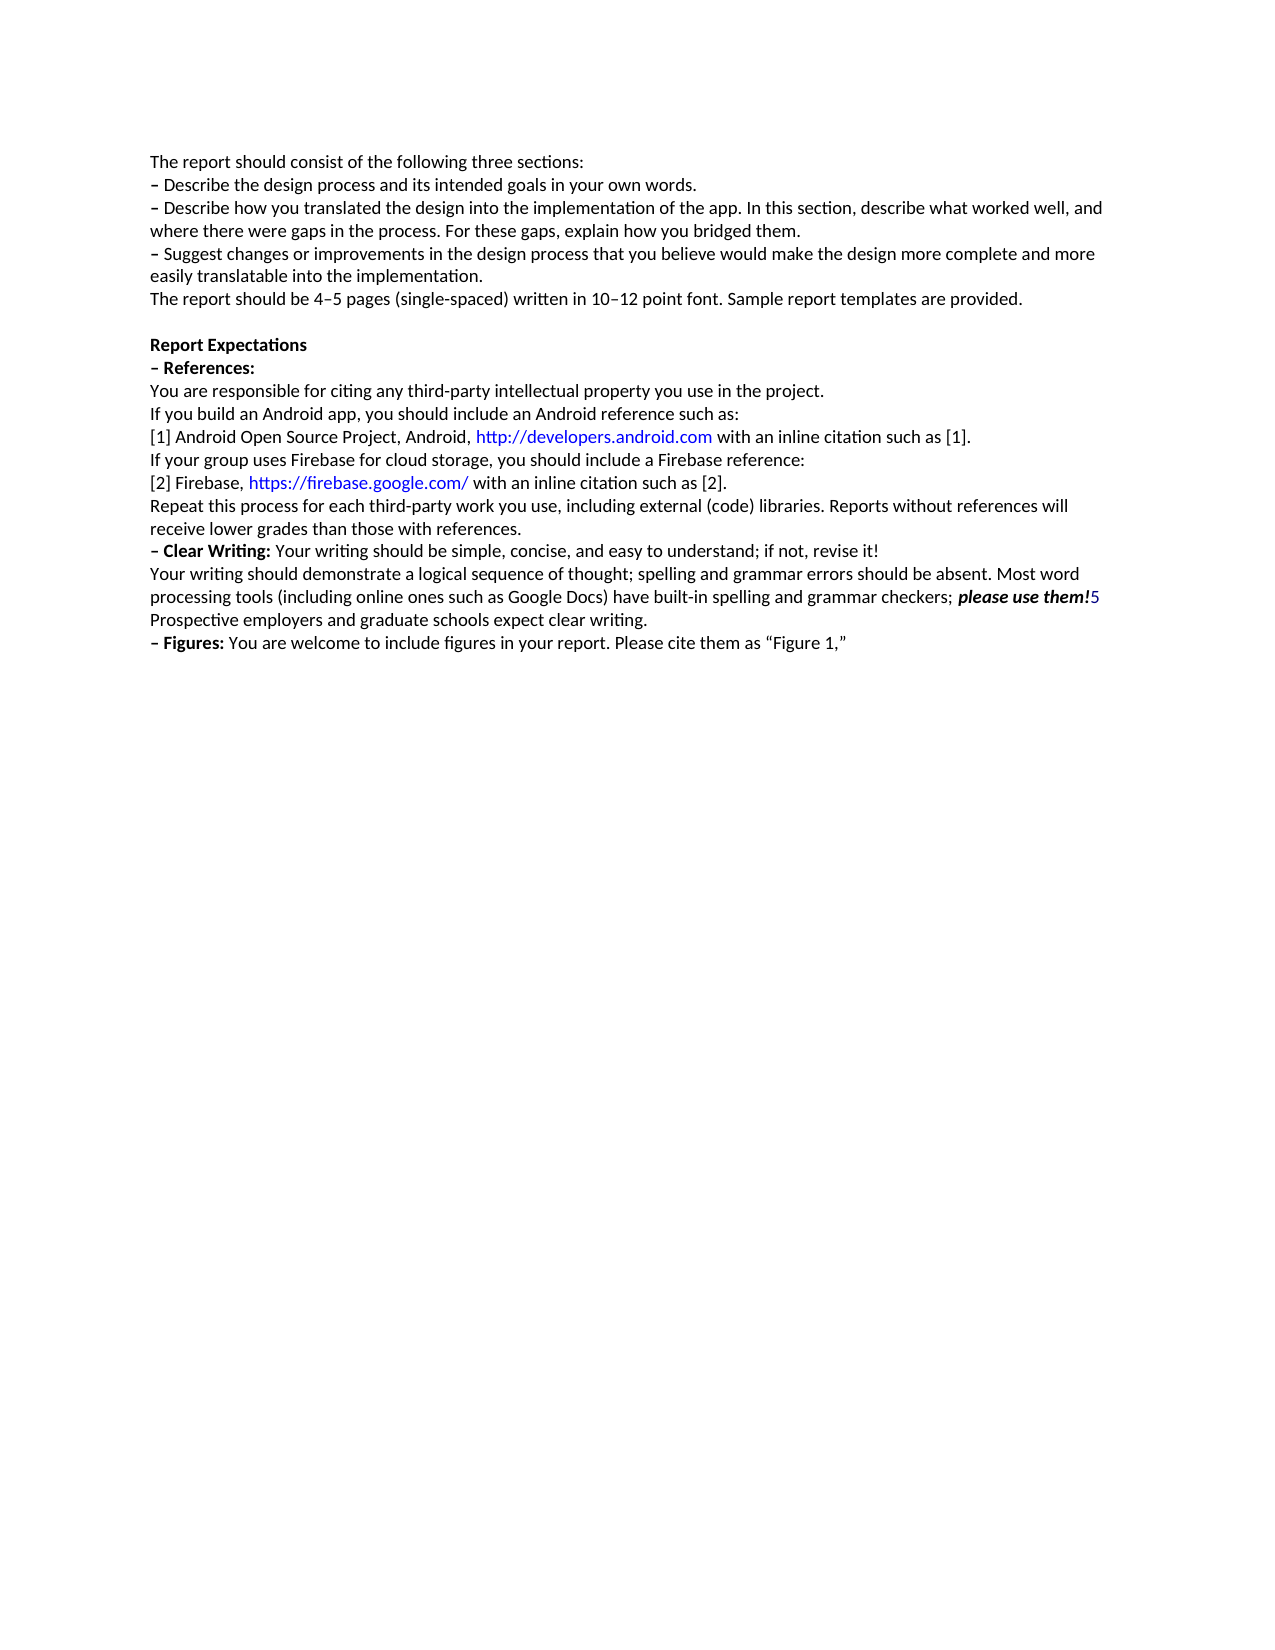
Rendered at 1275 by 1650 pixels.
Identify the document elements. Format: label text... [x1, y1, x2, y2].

text – Suggest changes or improvements in the design process that you believe would make the design more complete and more easily translatable into the implementation. [150, 242, 1125, 287]
text The report should be 4–5 pages (single-spaced) written in 10–12 point font. Sample report templates are provided. [150, 287, 1125, 310]
text – Describe the design process and its intended goals in your own words. [150, 173, 1125, 196]
text If you build an Android app, you should include an Android reference such as: [150, 402, 1125, 425]
text Your writing should demonstrate a logical sequence of thought; spelling and grammar errors should be absent. Most word processing tools (including online ones such as Google Docs) have built-in spelling and grammar checkers; please use them!5 [150, 562, 1125, 608]
text – Clear Writing: Your writing should be simple, concise, and easy to understand; if not, revise it! [150, 539, 1125, 562]
text – Describe how you translated the design into the implementation of the app. In this section, describe what worked well, and where there were gaps in the process. For these gaps, explain how you bridged them. [150, 196, 1125, 242]
text Report Expectations [150, 333, 1125, 356]
text You are responsible for citing any third-party intellectual property you use in the project. [150, 379, 1125, 402]
text Repeat this process for each third-party work you use, including external (code) libraries. Reports without references will receive lower grades than those with references. [150, 494, 1125, 539]
text [2] Firebase, https://firebase.google.com/ with an inline citation such as [2]. [150, 471, 1125, 494]
text If your group uses Firebase for cloud storage, you should include a Firebase reference: [150, 448, 1125, 471]
text The report should consist of the following three sections: [150, 150, 1125, 173]
text – References: [150, 356, 1125, 379]
text – Figures: You are welcome to include figures in your report. Please cite them as “Figure 1,” [150, 631, 1125, 654]
text [1] Android Open Source Project, Android, http://developers.android.com with an inline citation such as [1]. [150, 425, 1125, 448]
text Prospective employers and graduate schools expect clear writing. [150, 608, 1125, 631]
